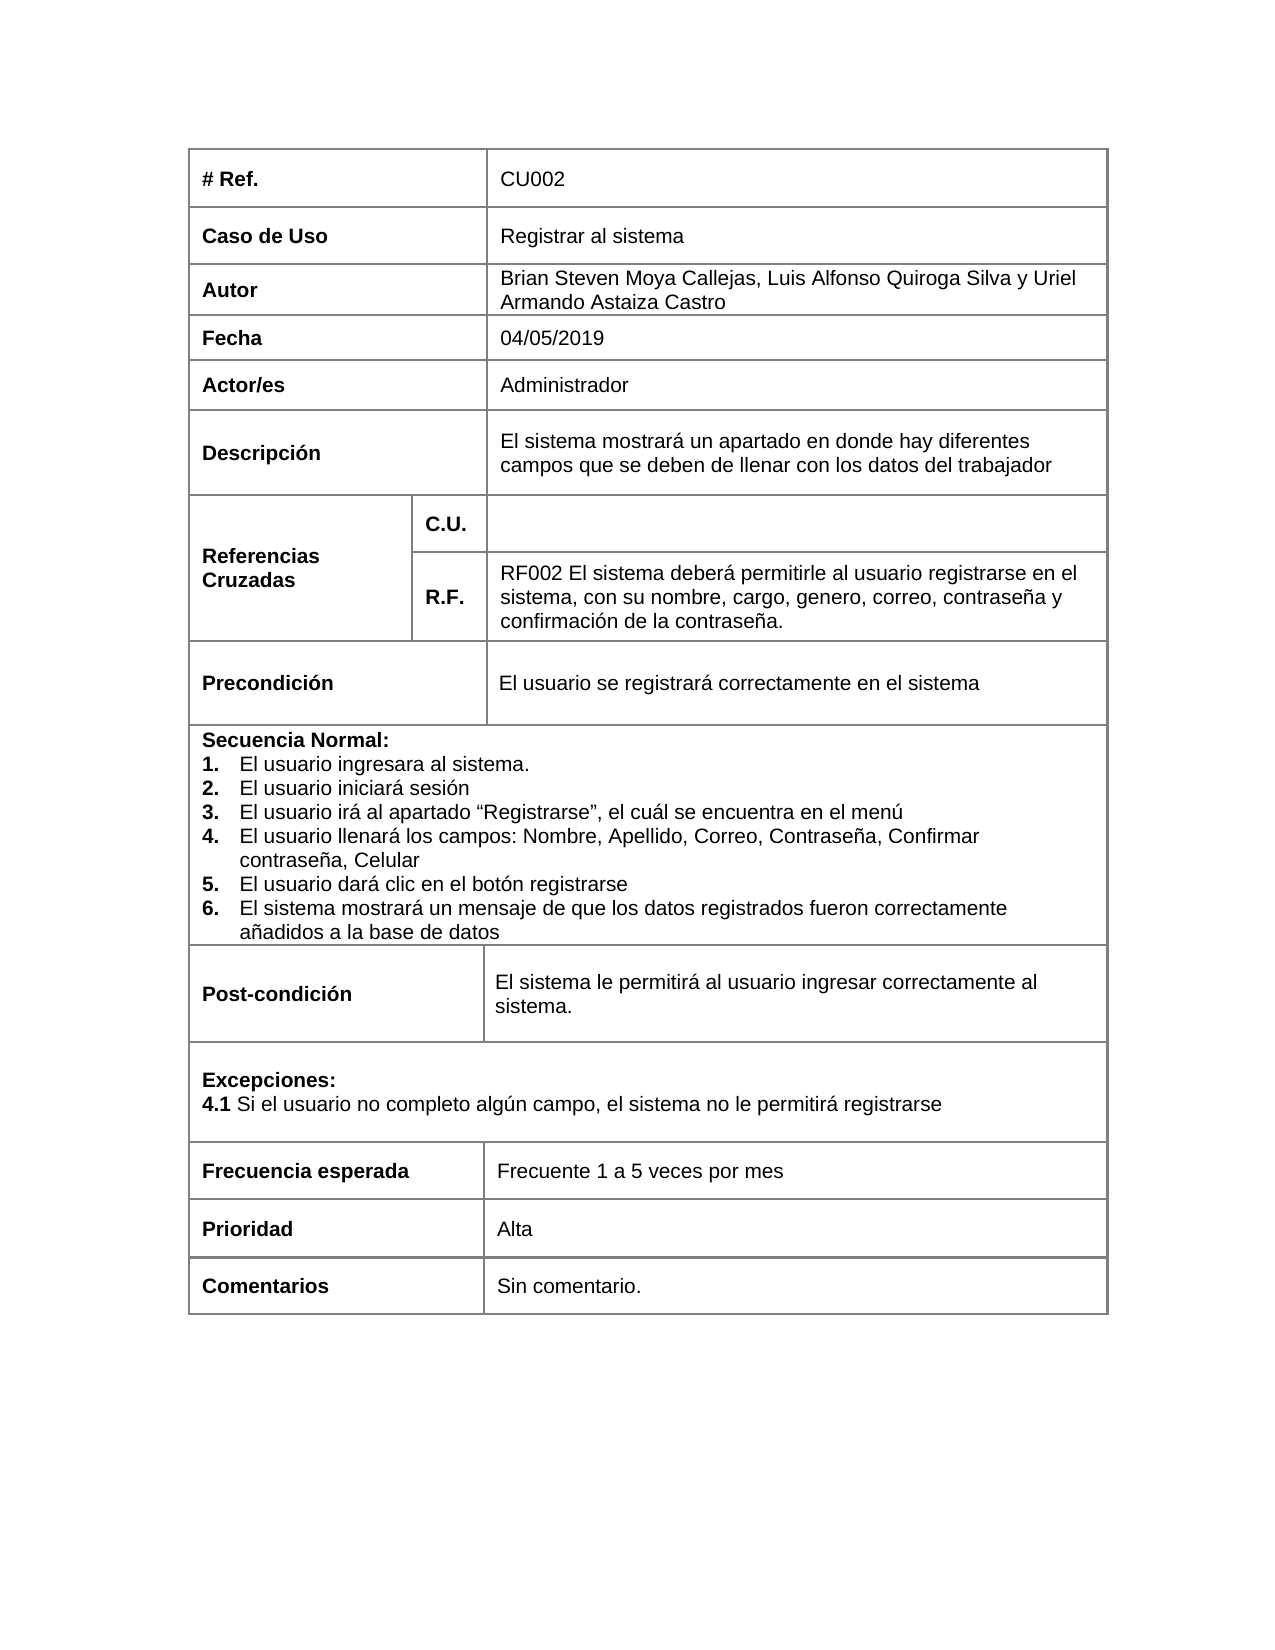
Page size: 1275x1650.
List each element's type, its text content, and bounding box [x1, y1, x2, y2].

table_cell Referencias Cruzadas [190, 496, 411, 640]
table_cell Excepciones: 4.1 Si el usuario no completo algún campo, el sistema no le permitirá registrarse [190, 1043, 1106, 1141]
table_header # Ref. [190, 150, 486, 206]
table_cell Precondición [190, 642, 486, 724]
table_cell El usuario se registrará correctamente en el sistema [488, 642, 1106, 724]
table_cell Brian Steven Moya Callejas, Luis Alfonso Quiroga Silva y Uriel Armando Astaiza Castro [488, 265, 1106, 313]
table_cell [488, 496, 1106, 551]
table_cell RF002 El sistema deberá permitirle al usuario registrarse en el sistema, con su nombre, cargo, genero, correo, contraseña y confirmación de la contraseña. [488, 553, 1106, 640]
table_cell Post-condición [190, 946, 483, 1041]
table_cell Registrar al sistema [488, 208, 1106, 263]
table_cell Comentarios [190, 1259, 483, 1312]
table_cell Sin comentario. [485, 1259, 1106, 1312]
table_cell Prioridad [190, 1200, 483, 1256]
table_cell El sistema mostrará un apartado en donde hay diferentes campos que se deben de llenar con los datos del trabajador [488, 411, 1106, 494]
table_cell Administrador [488, 361, 1106, 408]
table_cell Descripción [190, 411, 486, 494]
table_cell C.U. [413, 496, 486, 551]
table_cell Autor [190, 265, 486, 313]
table_cell 04/05/2019 [488, 316, 1106, 359]
table_cell Actor/es [190, 361, 486, 408]
table_cell R.F. [413, 553, 486, 640]
table_cell Fecha [190, 316, 486, 359]
table_cell Caso de Uso [190, 208, 486, 263]
table_cell Frecuencia esperada [190, 1143, 483, 1198]
table_cell Secuencia Normal: El usuario ingresara al sistema. El usuario iniciará sesión El usuario irá al apartado “Registrarse”, el cuál se encuentra en el menú El usuario llenará los campos: Nombre, Apellido, Correo, Contraseña, Confirmar contraseña, Celular El usuario dará clic en el botón registrarse El sistema mostrará un mensaje de que los datos registrados fueron correctamente añadidos a la base de datos [190, 726, 1106, 944]
table_cell El sistema le permitirá al usuario ingresar correctamente al sistema. [485, 946, 1106, 1041]
table_header CU002 [488, 150, 1106, 206]
table_cell Alta [485, 1200, 1106, 1256]
table_cell Frecuente 1 a 5 veces por mes [485, 1143, 1106, 1198]
